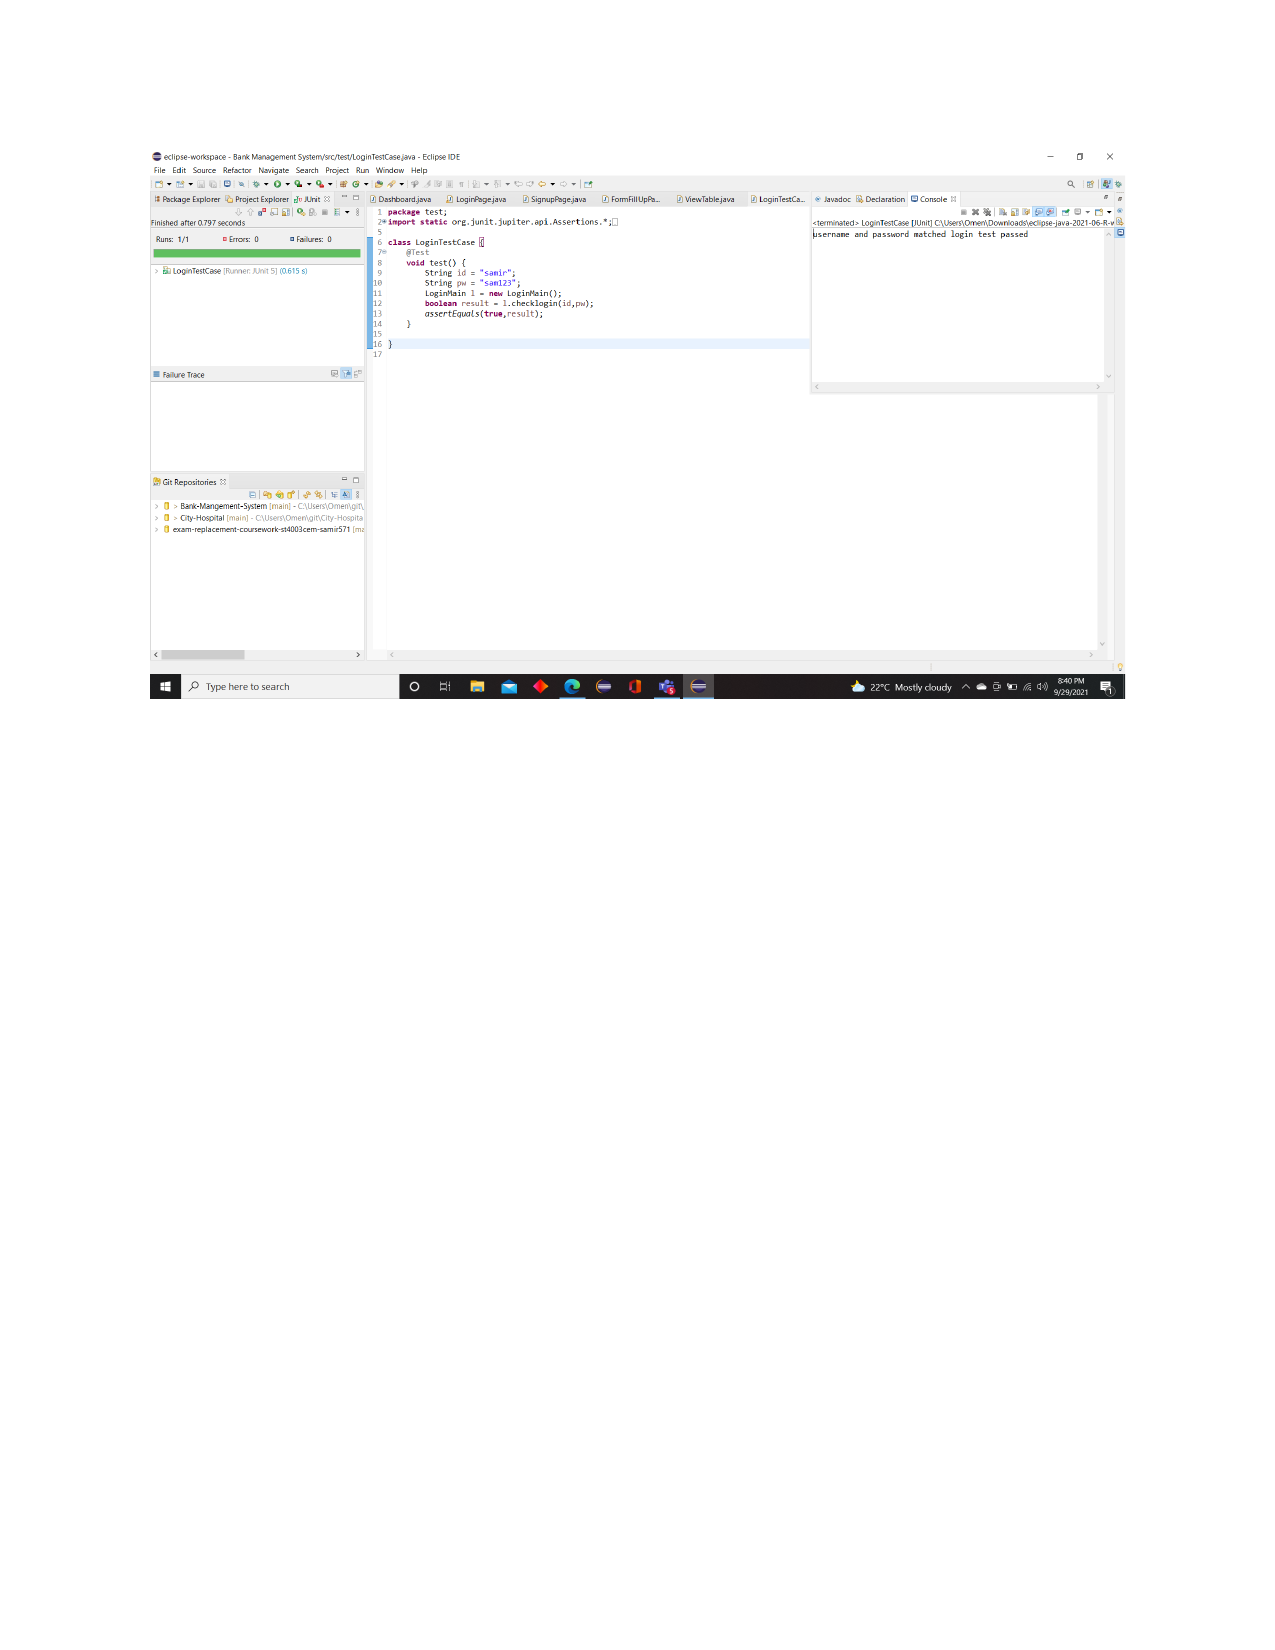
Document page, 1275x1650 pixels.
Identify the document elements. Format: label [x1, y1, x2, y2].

picture [150, 150, 1125, 699]
